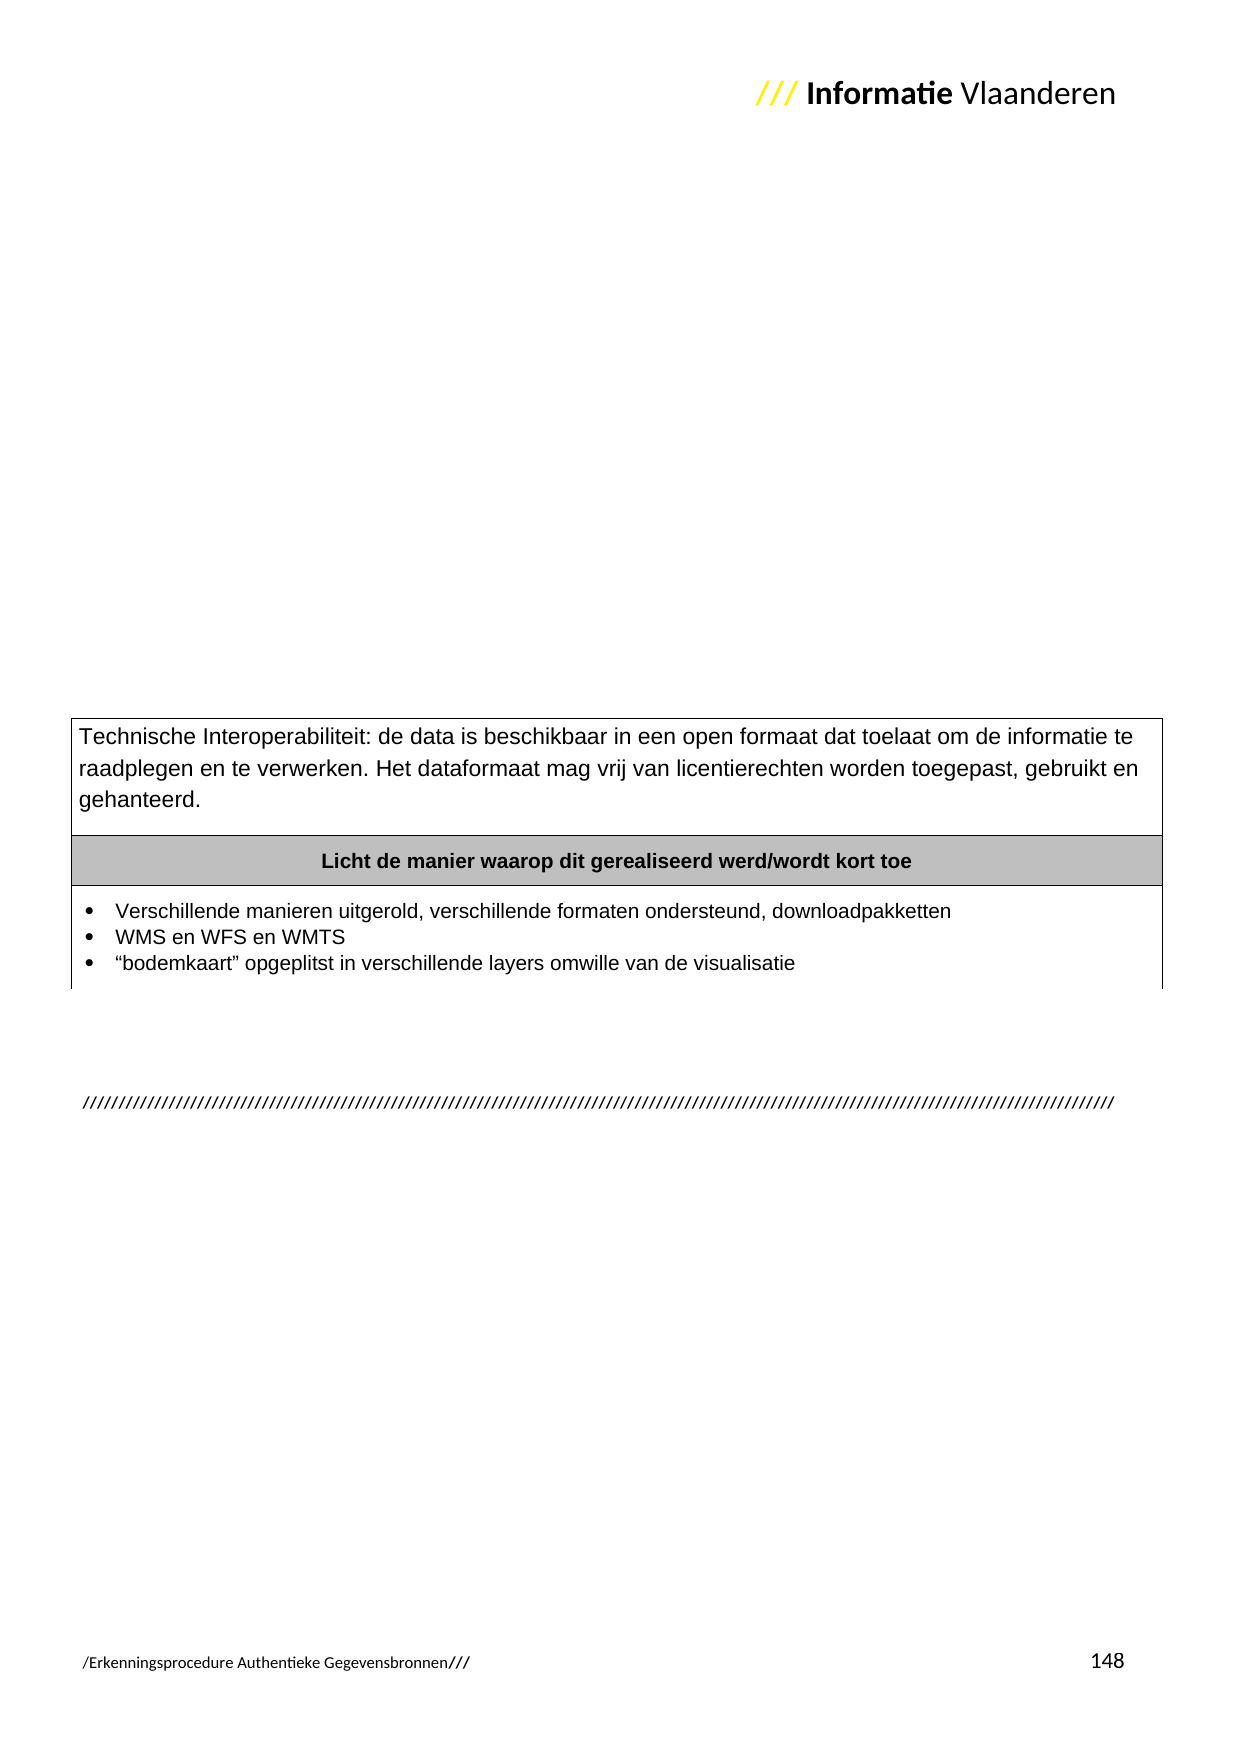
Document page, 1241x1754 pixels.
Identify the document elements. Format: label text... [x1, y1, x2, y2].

table_cell Verschillende manieren uitgerold, verschillende formaten ondersteund, downloadpakketten WMS en WFS en WMTS “bodemkaart” opgeplitst in verschillende layers omwille van de visualisatie [72, 886, 1162, 989]
table_cell Licht de manier waarop dit gerealiseerd werd/wordt kort toe [72, 836, 1162, 885]
table_header Technische Interoperabiliteit: de data is beschikbaar in een open formaat dat toelaat om de informatie te raadplegen en te verwerken. Het dataformaat mag vrij van licentierechten worden toegepast, gebruikt en gehanteerd. [72, 719, 1162, 835]
